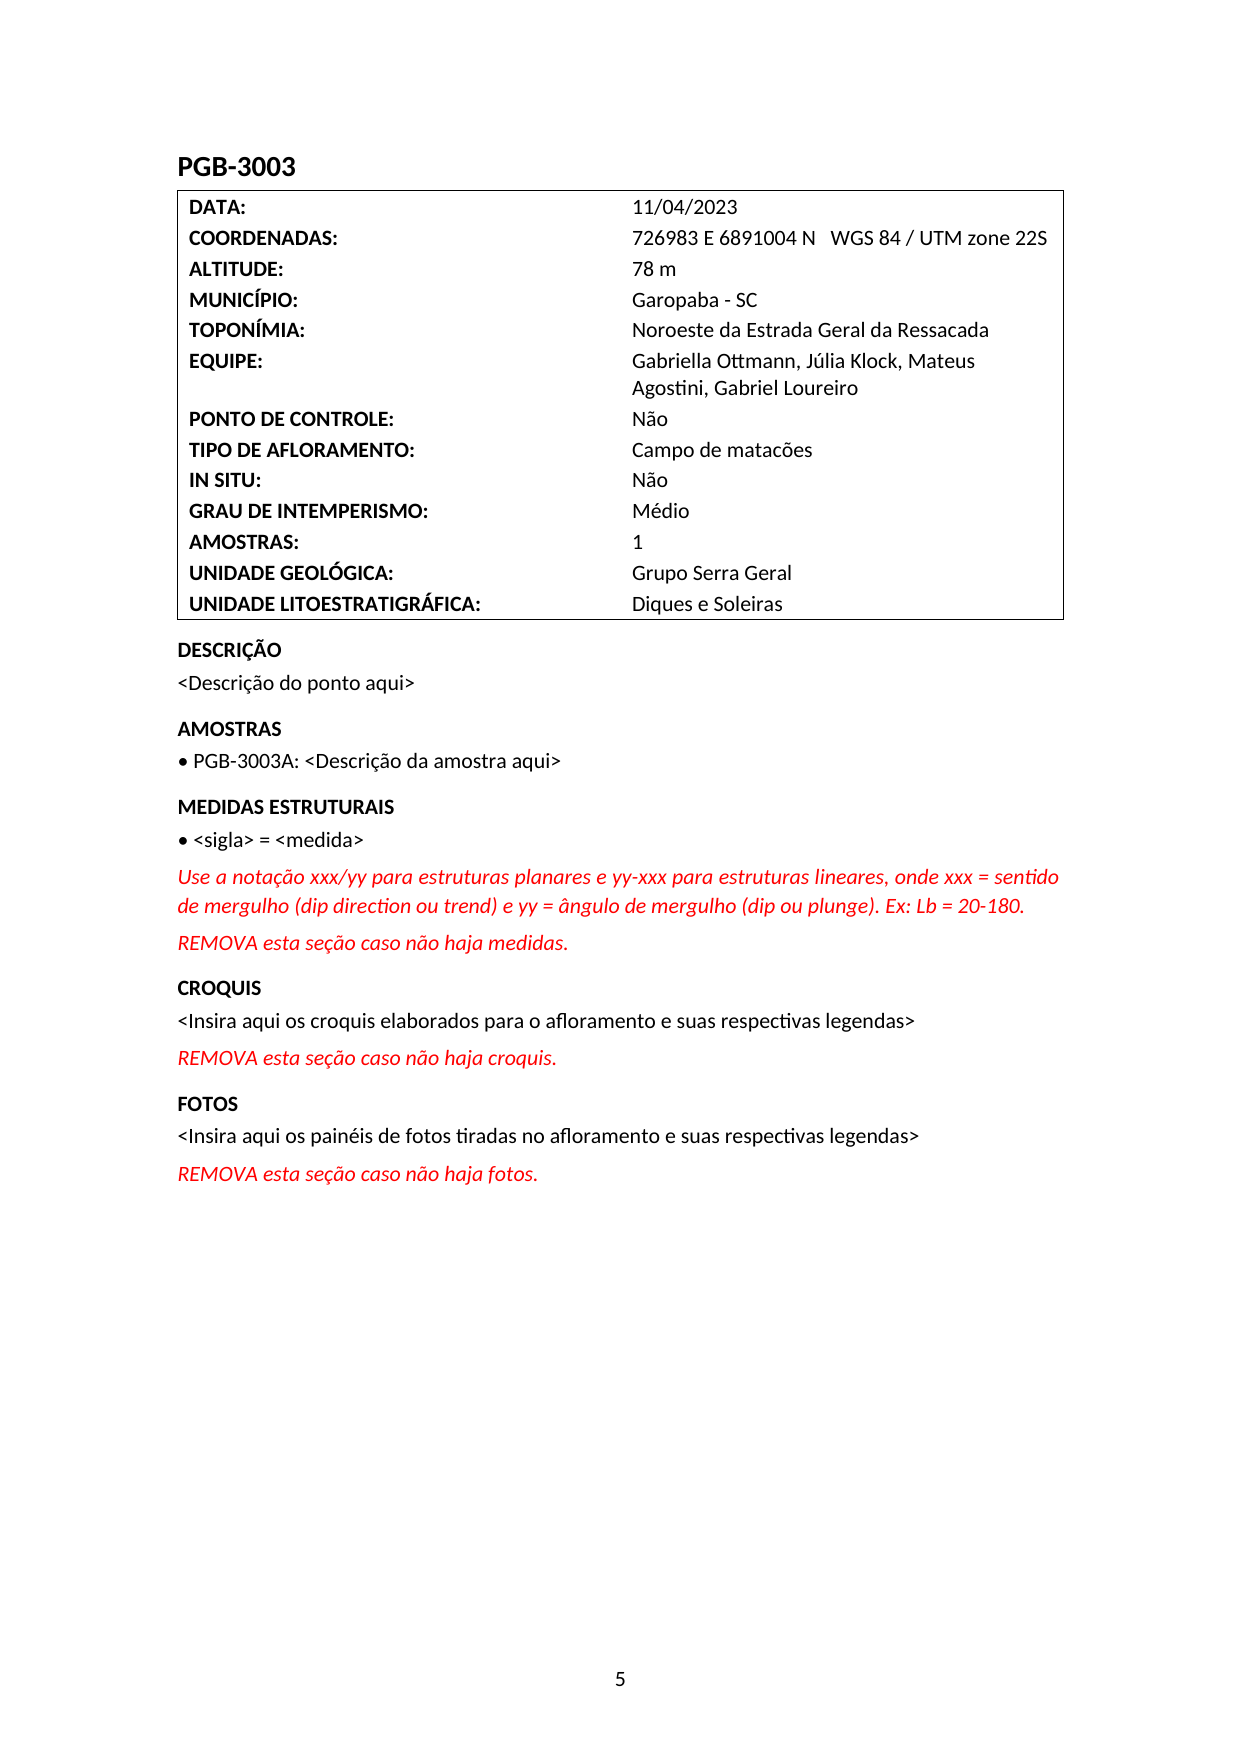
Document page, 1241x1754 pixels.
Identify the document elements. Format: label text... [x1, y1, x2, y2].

text • PGB-3003A: <Descrição da amostra aqui> [177, 748, 1063, 774]
table_cell ALTITUDE: [178, 253, 621, 284]
table_cell Não [621, 403, 1063, 434]
table_cell GRAU DE INTEMPERISMO: [178, 495, 621, 526]
table_cell UNIDADE LITOESTRATIGRÁFICA: [178, 588, 621, 619]
subtitle AMOSTRAS [177, 715, 1063, 741]
text <Insira aqui os croquis elaborados para o afloramento e suas respectivas legendas> [177, 1007, 1063, 1034]
text REMOVA esta seção caso não haja croquis. [177, 1044, 1063, 1071]
table_cell EQUIPE: [178, 345, 621, 403]
text Use a notação xxx/yy para estruturas planares e yy-xxx para estruturas lineares, onde xxx = sentido de mergulho (dip direction ou trend) e yy = ângulo de mergulho (dip ou plunge). Ex: Lb = 20-180. [177, 863, 1063, 918]
table_cell Noroeste da Estrada Geral da Ressacada [621, 315, 1063, 345]
subtitle CROQUIS [177, 974, 1063, 1001]
table_cell Diques e Soleiras [621, 588, 1063, 619]
text • <sigla> = <medida> [177, 826, 1063, 853]
text <Descrição do ponto aqui> [177, 669, 1063, 696]
text <Insira aqui os painéis de fotos tiradas no afloramento e suas respectivas legendas> [177, 1123, 1063, 1149]
table_header DATA: [178, 191, 621, 222]
table_cell Gabriella Ottmann, Júlia Klock, Mateus Agostini, Gabriel Loureiro [621, 345, 1063, 403]
subtitle MEDIDAS ESTRUTURAIS [177, 793, 1063, 820]
table_cell UNIDADE GEOLÓGICA: [178, 557, 621, 588]
table_cell AMOSTRAS: [178, 526, 621, 557]
table_cell TIPO DE AFLORAMENTO: [178, 434, 621, 464]
subtitle FOTOS [177, 1090, 1063, 1116]
table_header 11/04/2023 [621, 191, 1063, 222]
table_cell Médio [621, 495, 1063, 526]
text REMOVA esta seção caso não haja medidas. [177, 929, 1063, 956]
table_cell IN SITU: [178, 465, 621, 495]
table_cell Grupo Serra Geral [621, 557, 1063, 588]
table_cell Não [621, 465, 1063, 495]
table_cell 726983 E 6891004 N WGS 84 / UTM zone 22S [621, 222, 1063, 253]
table_cell 78 m [621, 253, 1063, 284]
table_cell TOPONÍMIA: [178, 315, 621, 345]
table_cell PONTO DE CONTROLE: [178, 403, 621, 434]
text REMOVA esta seção caso não haja fotos. [177, 1160, 1063, 1186]
subtitle PGB-3003 [177, 148, 1063, 183]
table_cell 1 [621, 526, 1063, 557]
table_cell MUNICÍPIO: [178, 284, 621, 314]
subtitle DESCRIÇÃO [177, 636, 1063, 663]
table_cell COORDENADAS: [178, 222, 621, 253]
table_cell Campo de matacões [621, 434, 1063, 464]
table_cell Garopaba - SC [621, 284, 1063, 314]
